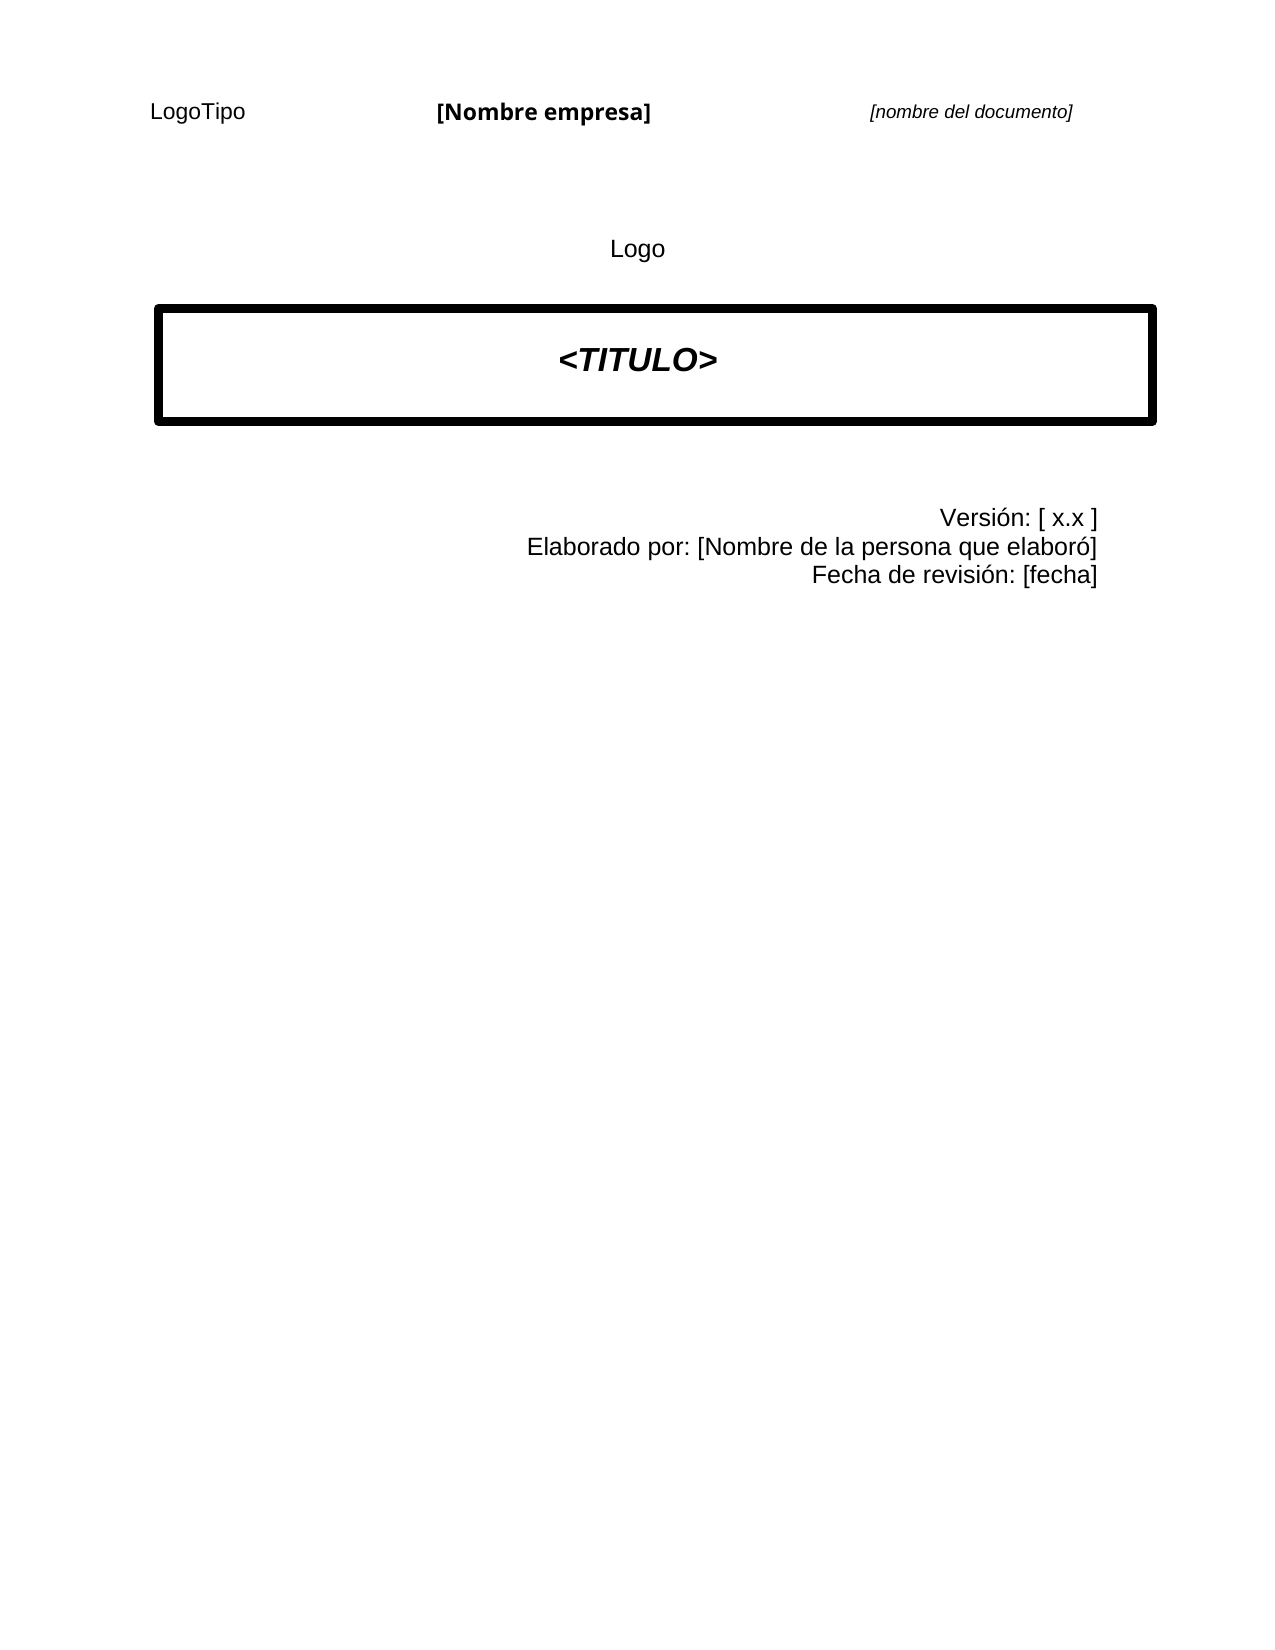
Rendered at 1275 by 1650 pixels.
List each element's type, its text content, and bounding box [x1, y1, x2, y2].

text Logo [177, 234, 1098, 263]
text Fecha de revisión: [fecha] [177, 561, 1098, 589]
text Versión: [ x.x ] [177, 503, 1098, 532]
text <TITULO> [177, 340, 1098, 378]
text Elaborado por: [Nombre de la persona que elaboró] [177, 532, 1098, 561]
